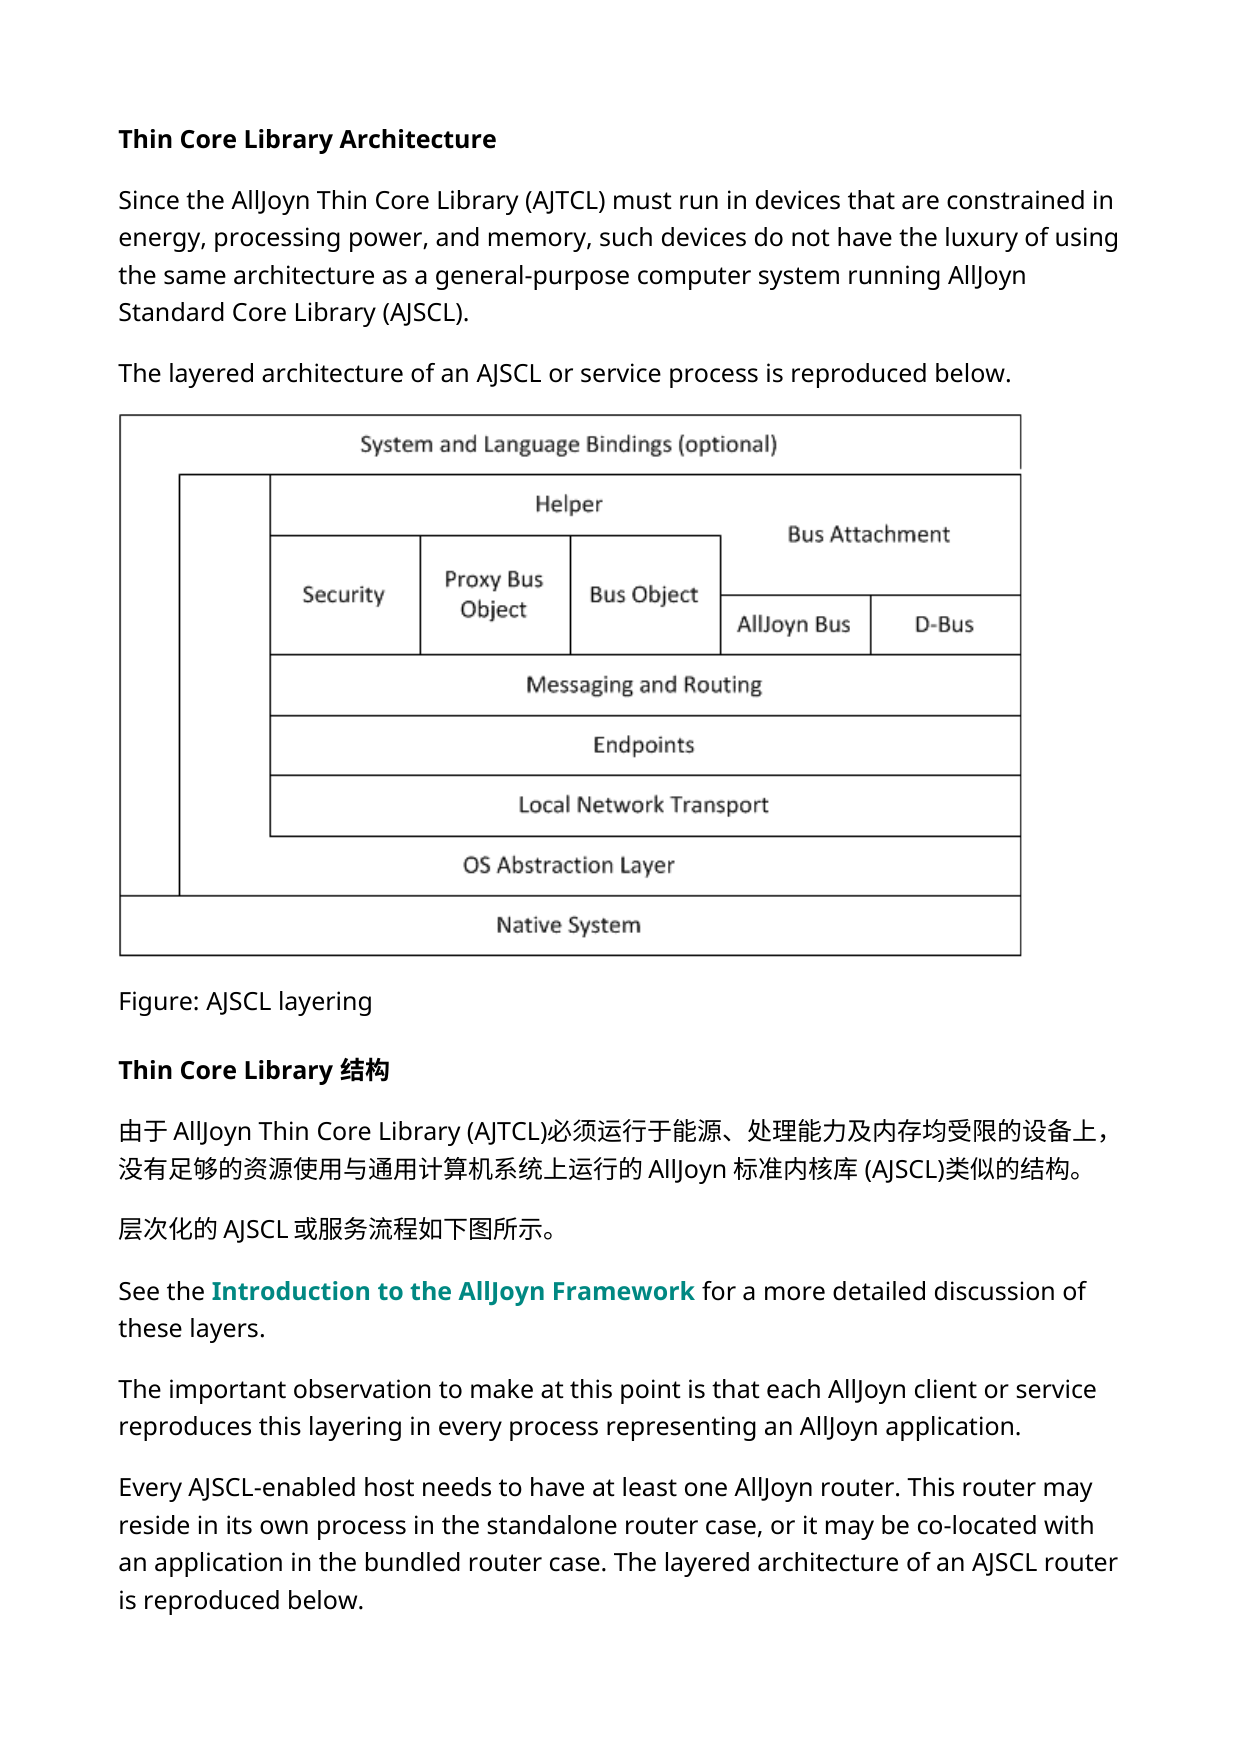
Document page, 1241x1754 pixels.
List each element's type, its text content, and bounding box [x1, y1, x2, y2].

text Since the AllJoyn Thin Core Library (AJTCL) must run in devices that are constrained in energy, processing power, and memory, such devices do not have the luxury of using the same architecture as a general-purpose computer system running AllJoyn Standard Core Library (AJSCL). [118, 179, 1122, 329]
subtitle Thin Core Library Architecture [118, 118, 1122, 156]
text Every AJSCL-enabled host needs to have at least one AllJoyn router. This router may reside in its own process in the standalone router case, or it may be co-located with an application in the bundled router case. The layered architecture of an AJSCL router is reproduced below. [118, 1467, 1122, 1617]
text See the Introduction to the AllJoyn Framework for a more detailed discussion of these layers. [118, 1270, 1122, 1345]
picture [118, 413, 1022, 958]
text The layered architecture of an AJSCL or service process is reproduced below. [118, 352, 1122, 390]
subtitle Thin Core Library 结构 [118, 1049, 1122, 1087]
text Figure: AJSCL layering [118, 981, 1122, 1018]
text 由于AllJoyn Thin Core Library (AJTCL)必须运行于能源、处理能力及内存均受限的设备上，没有足够的资源使用与通用计算机系统上运行的AllJoyn 标准内核库 (AJSCL)类似的结构。 [118, 1110, 1122, 1185]
text The important observation to make at this point is that each AllJoyn client or service reproduces this layering in every process representing an AllJoyn application. [118, 1368, 1122, 1443]
text 层次化的AJSCL或服务流程如下图所示。 [118, 1209, 1122, 1246]
